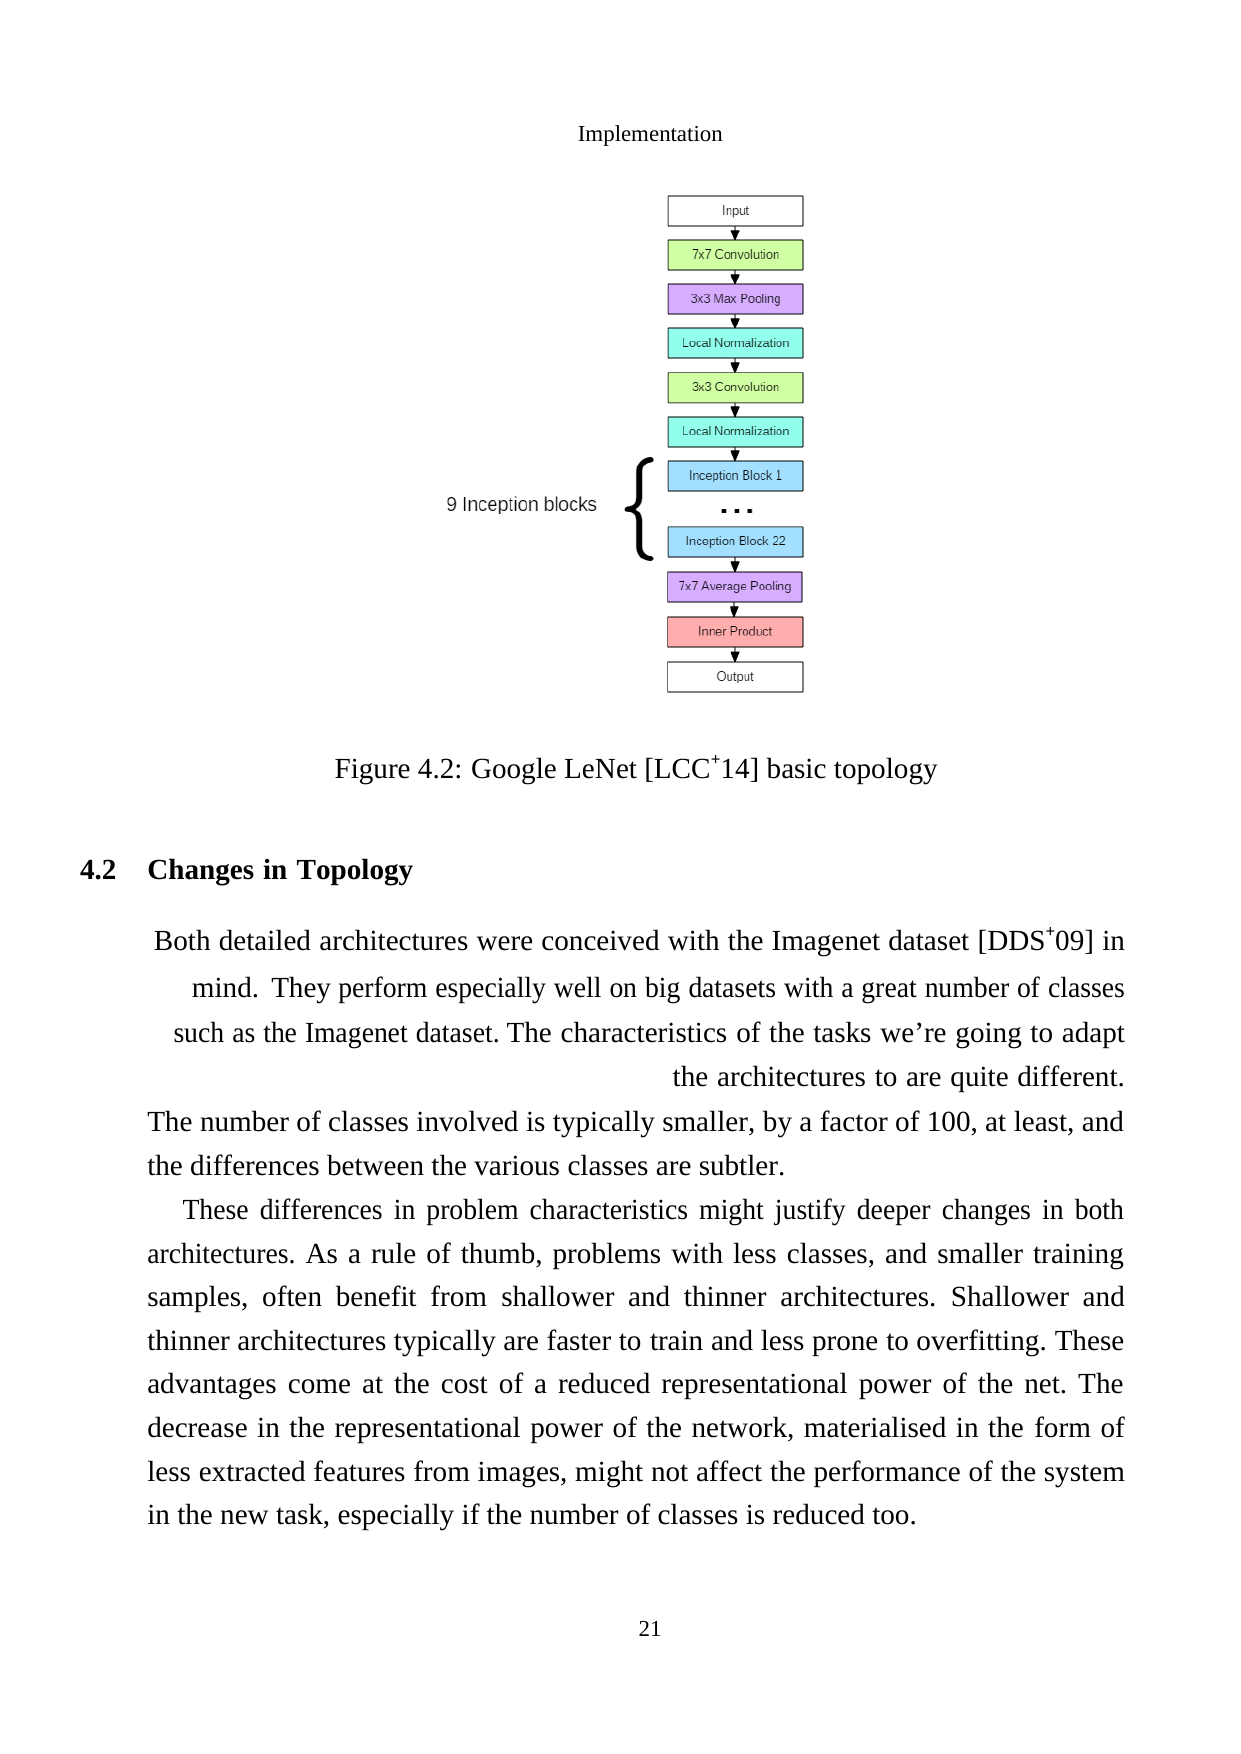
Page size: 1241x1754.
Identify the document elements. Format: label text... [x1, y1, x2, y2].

picture [432, 186, 840, 729]
text These differences in problem characteristics might justify deeper changes in both architectures. As a rule of thumb, problems with less classes, and smaller training samples, often benefit from shallower and thinner architectures. Shallower and thinner architectures typically are faster to train and less prone to overfitting. These advantages come at the cost of a reduced representational power of the net. The decrease in the representational power of the network, materialised in the form of less extracted features from images, might not affect the performance of the system in the new task, especially if the number of classes is reduced too. [147, 1192, 1125, 1531]
subtitle Changes in Topology [80, 852, 1125, 886]
text Figure 4.2: Google LeNet [LCC+14] basic topology [147, 747, 1125, 787]
text Both detailed architectures were conceived with the Imagenet dataset [DDS+09] in mind. They perform especially well on big datasets with a great number of classes such as the Imagenet dataset. The characteristics of the tasks we’re going to adapt the architectures to are quite different. [147, 919, 1125, 1093]
text The number of classes involved is typically smaller, by a factor of 100, at least, and the differences between the various classes are subtler. [147, 1104, 1125, 1181]
